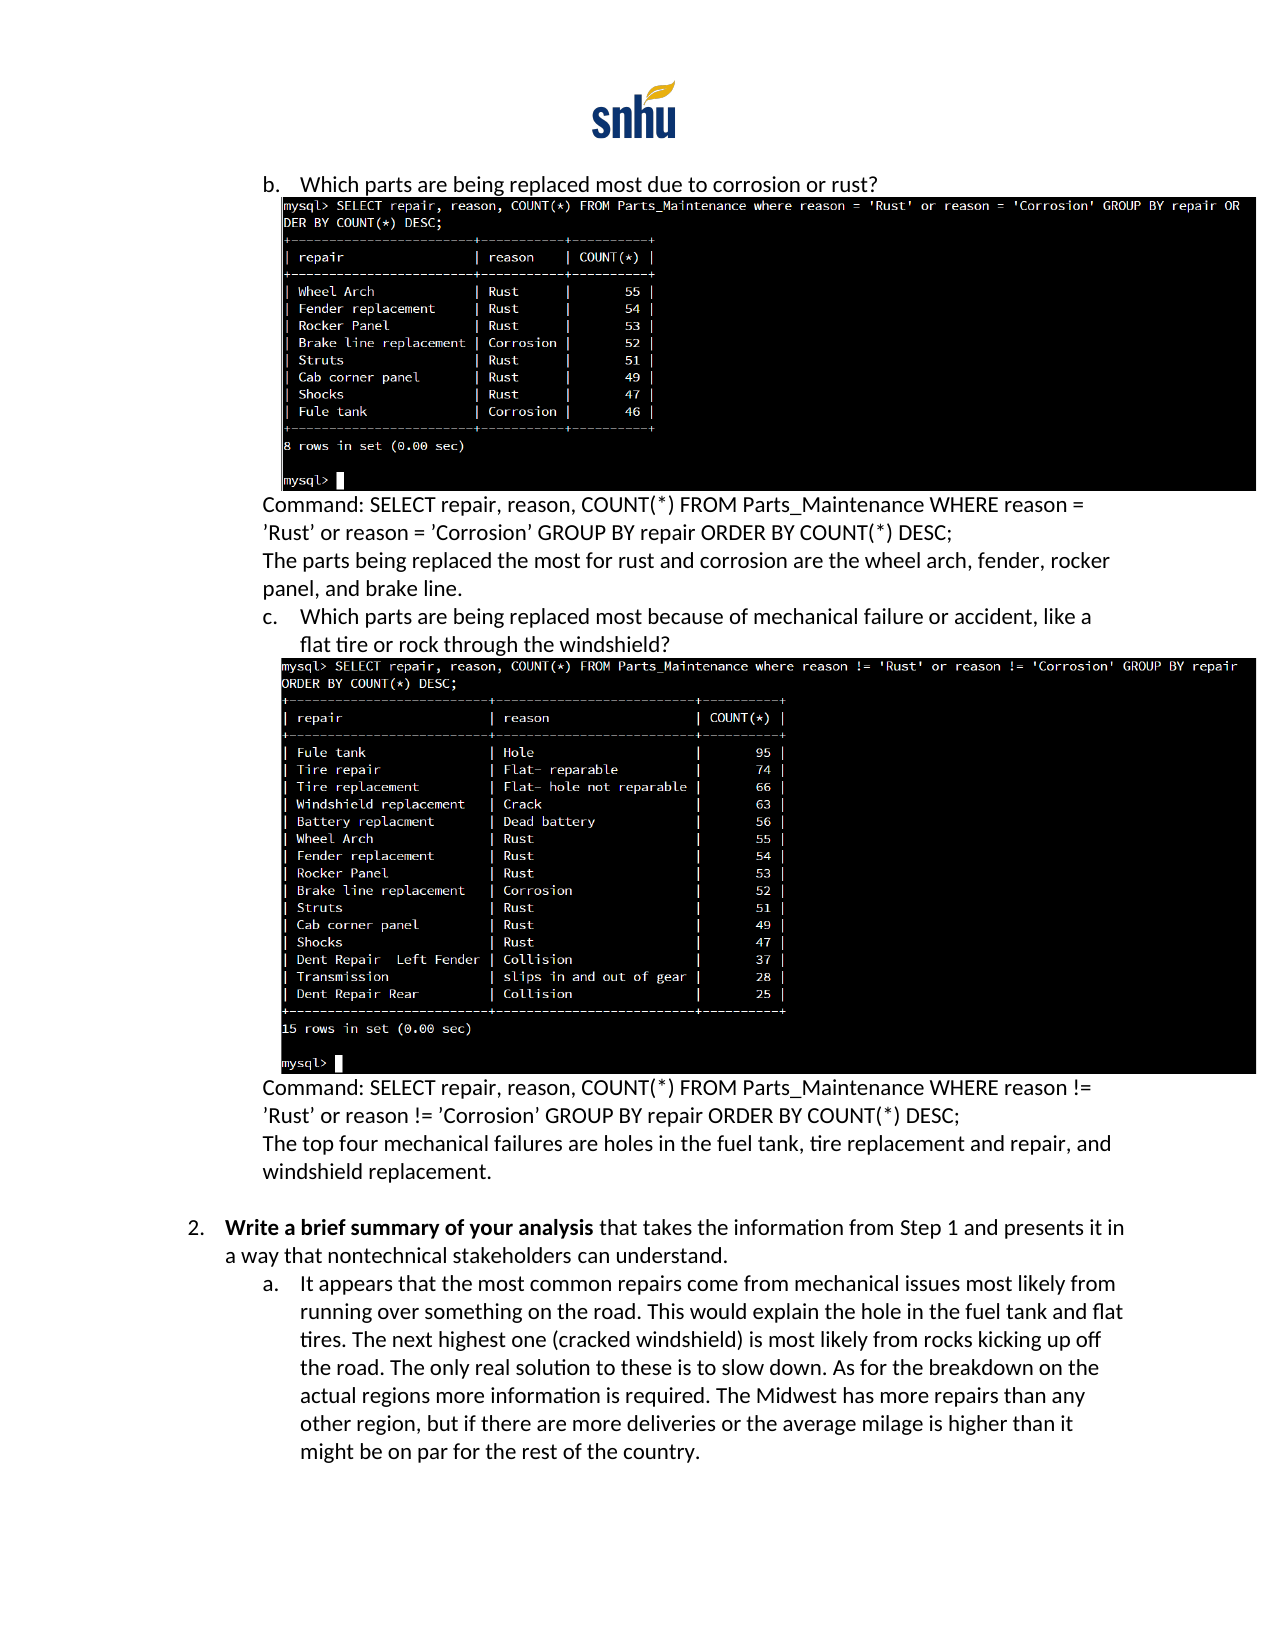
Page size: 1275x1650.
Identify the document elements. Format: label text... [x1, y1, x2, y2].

list Command: SELECT repair, reason, COUNT(*) FROM Parts_Maintenance WHERE reason != ’Rust’ or reason != ’Corrosion’ GROUP BY repair ORDER BY COUNT(*) DESC; [262, 658, 1125, 1129]
list Command: SELECT repair, reason, COUNT(*) FROM Parts_Maintenance WHERE reason = ’Rust’ or reason = ’Corrosion’ GROUP BY repair ORDER BY COUNT(*) DESC; [262, 198, 1125, 546]
list Which parts are being replaced most because of mechanical failure or accident, like a flat tire or rock through the windshield? [262, 602, 1125, 658]
list The parts being replaced the most for rust and corrosion are the wheel arch, fender, rocker panel, and brake line. [262, 546, 1125, 602]
list The top four mechanical failures are holes in the fuel tank, tire replacement and repair, and windshield replacement. [262, 1129, 1125, 1185]
list Write a brief summary of your analysis that takes the information from Step 1 and presents it in a way that nontechnical stakeholders can understand. [187, 1213, 1125, 1269]
list It appears that the most common repairs come from mechanical issues most likely from running over something on the road. This would explain the hole in the fuel tank and flat tires. The next highest one (cracked windshield) is most likely from rocks kicking up off the road. The only real solution to these is to slow down. As for the breakdown on the actual regions more information is required. The Midwest has more repairs than any other region, but if there are more deliveries or the average milage is higher than it might be on par for the rest of the country. [262, 1269, 1125, 1465]
list Which parts are being replaced most due to corrosion or rust? [262, 170, 1125, 198]
picture [573, 75, 702, 147]
